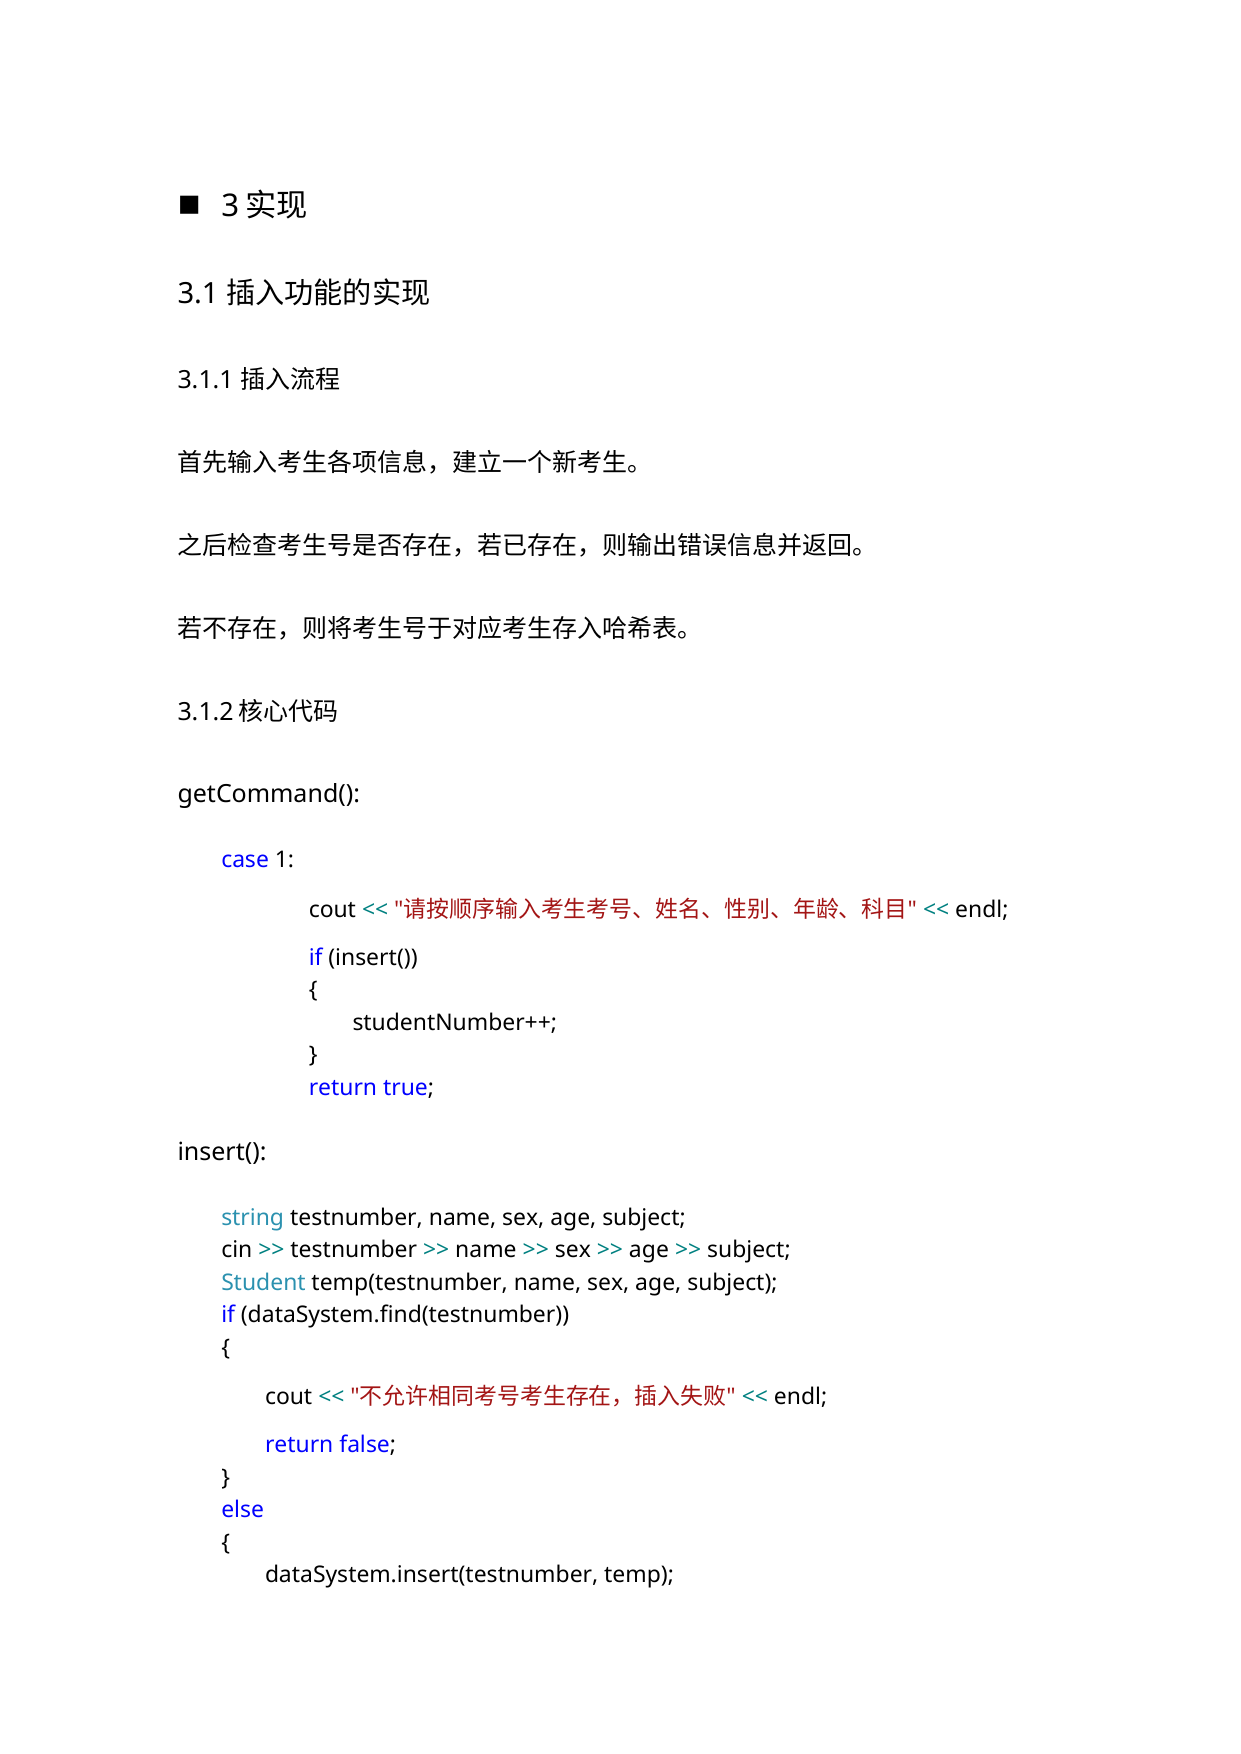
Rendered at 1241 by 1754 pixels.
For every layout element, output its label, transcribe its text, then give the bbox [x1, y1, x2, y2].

text getCommand(): [177, 760, 1092, 825]
text Student temp(testnumber, name, sex, age, subject); [177, 1265, 1092, 1297]
text case 1: [177, 842, 1092, 875]
text if (insert()) [177, 940, 1092, 972]
text { [177, 972, 1092, 1005]
text insert(): [177, 1118, 1092, 1183]
text 3.1.2核心代码 [177, 677, 1092, 742]
text cin >> testnumber >> name >> sex >> age >> subject; [177, 1232, 1092, 1265]
text cout << "请按顺序输入考生考号、姓名、性别、年龄、科目" << endl; [177, 875, 1092, 940]
text 3.1.1 插入流程 [177, 345, 1092, 410]
text string testnumber, name, sex, age, subject; [177, 1200, 1092, 1232]
text } [177, 1037, 1092, 1070]
text { [177, 1330, 1092, 1362]
text return true; [177, 1070, 1092, 1102]
list 3实现 [177, 171, 1092, 236]
text } [177, 1460, 1092, 1492]
text 之后检查考生号是否存在，若已存在，则输出错误信息并返回。 [177, 511, 1092, 576]
text if (dataSystem.find(testnumber)) [177, 1297, 1092, 1330]
text dataSystem.insert(testnumber, temp); [177, 1557, 1092, 1590]
text return false; [177, 1427, 1092, 1460]
text 若不存在，则将考生号于对应考生存入哈希表。 [177, 594, 1092, 659]
text 3.1 插入功能的实现 [177, 258, 1092, 323]
text 首先输入考生各项信息，建立一个新考生。 [177, 428, 1092, 493]
text { [177, 1525, 1092, 1557]
text studentNumber++; [177, 1005, 1092, 1037]
text cout << "不允许相同考号考生存在，插入失败" << endl; [177, 1362, 1092, 1427]
text else [177, 1492, 1092, 1525]
